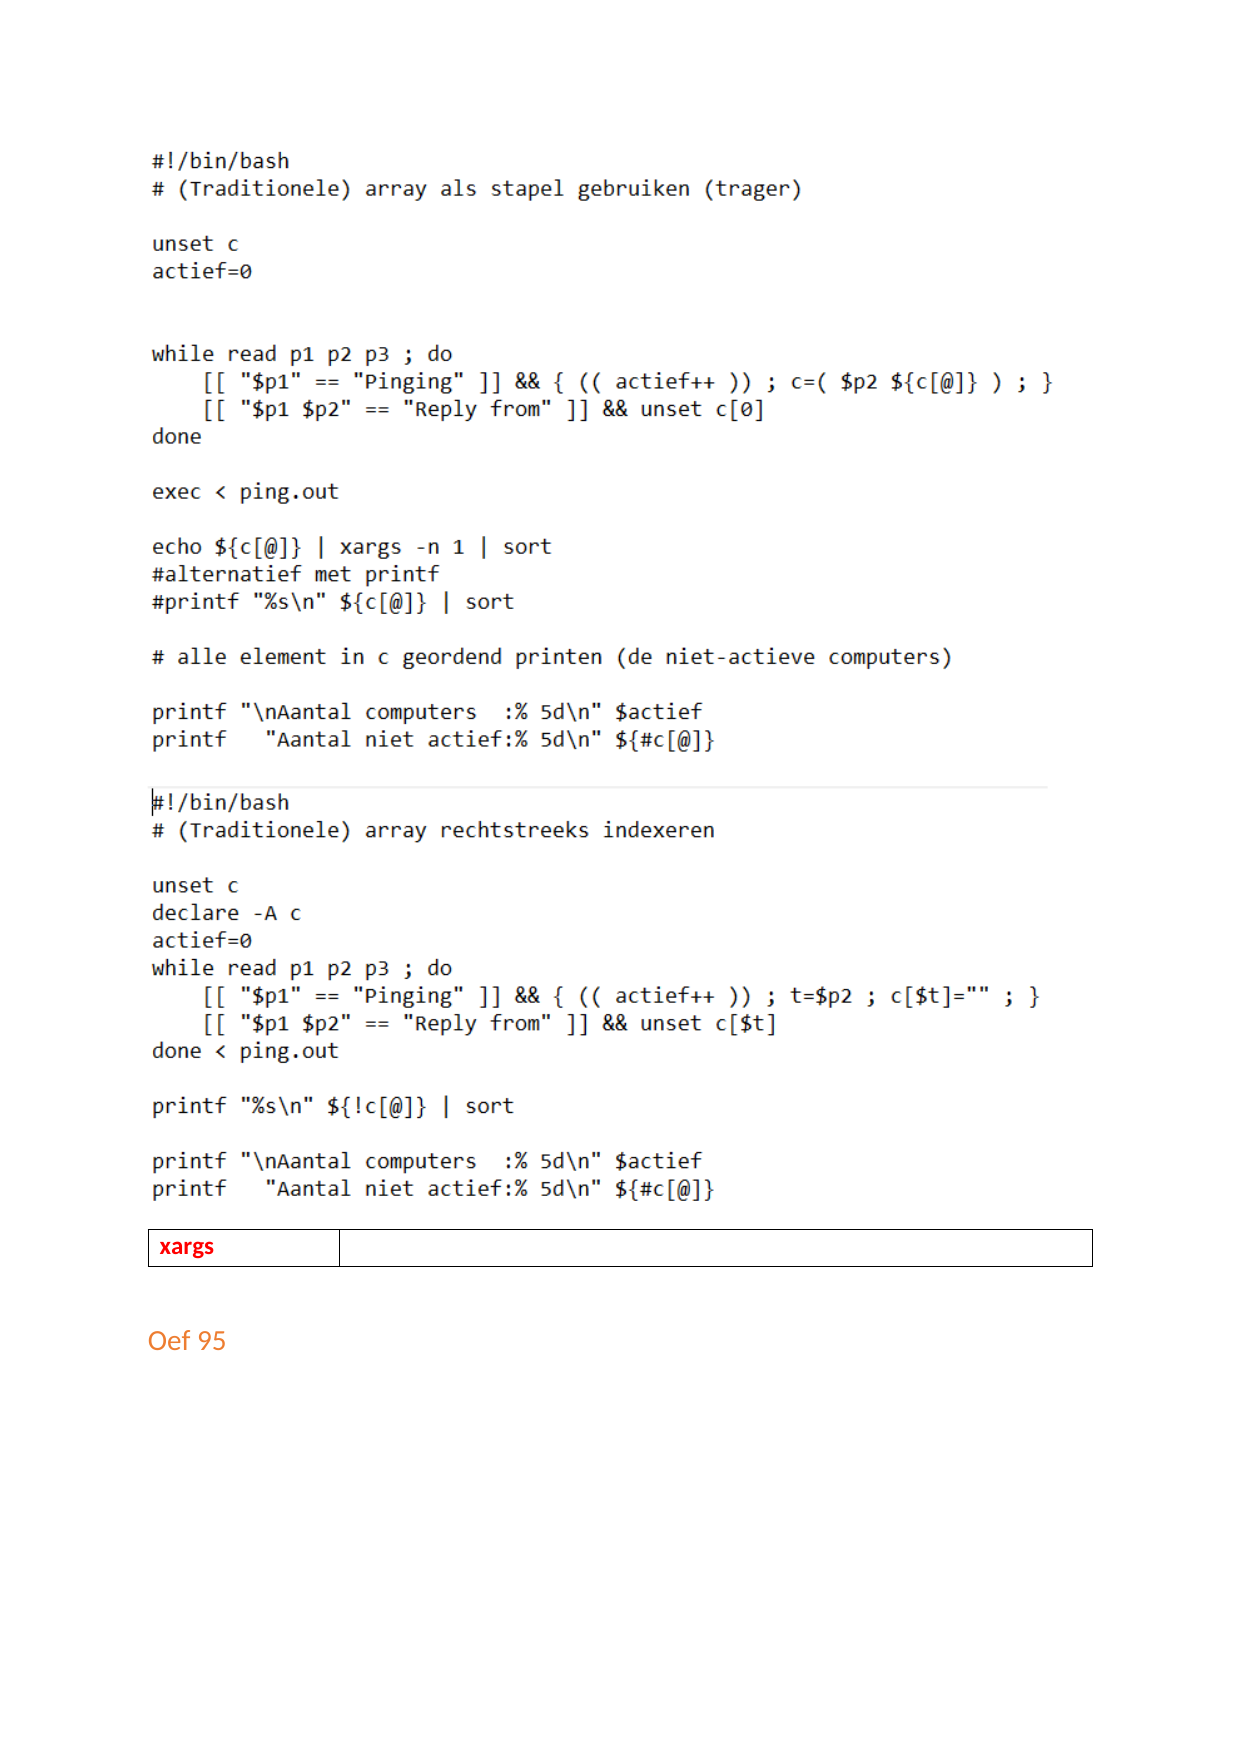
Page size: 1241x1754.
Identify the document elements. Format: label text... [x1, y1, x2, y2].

text Oef 95 [148, 1322, 1093, 1358]
table_header [340, 1230, 1092, 1266]
table_header xargs [149, 1230, 339, 1266]
